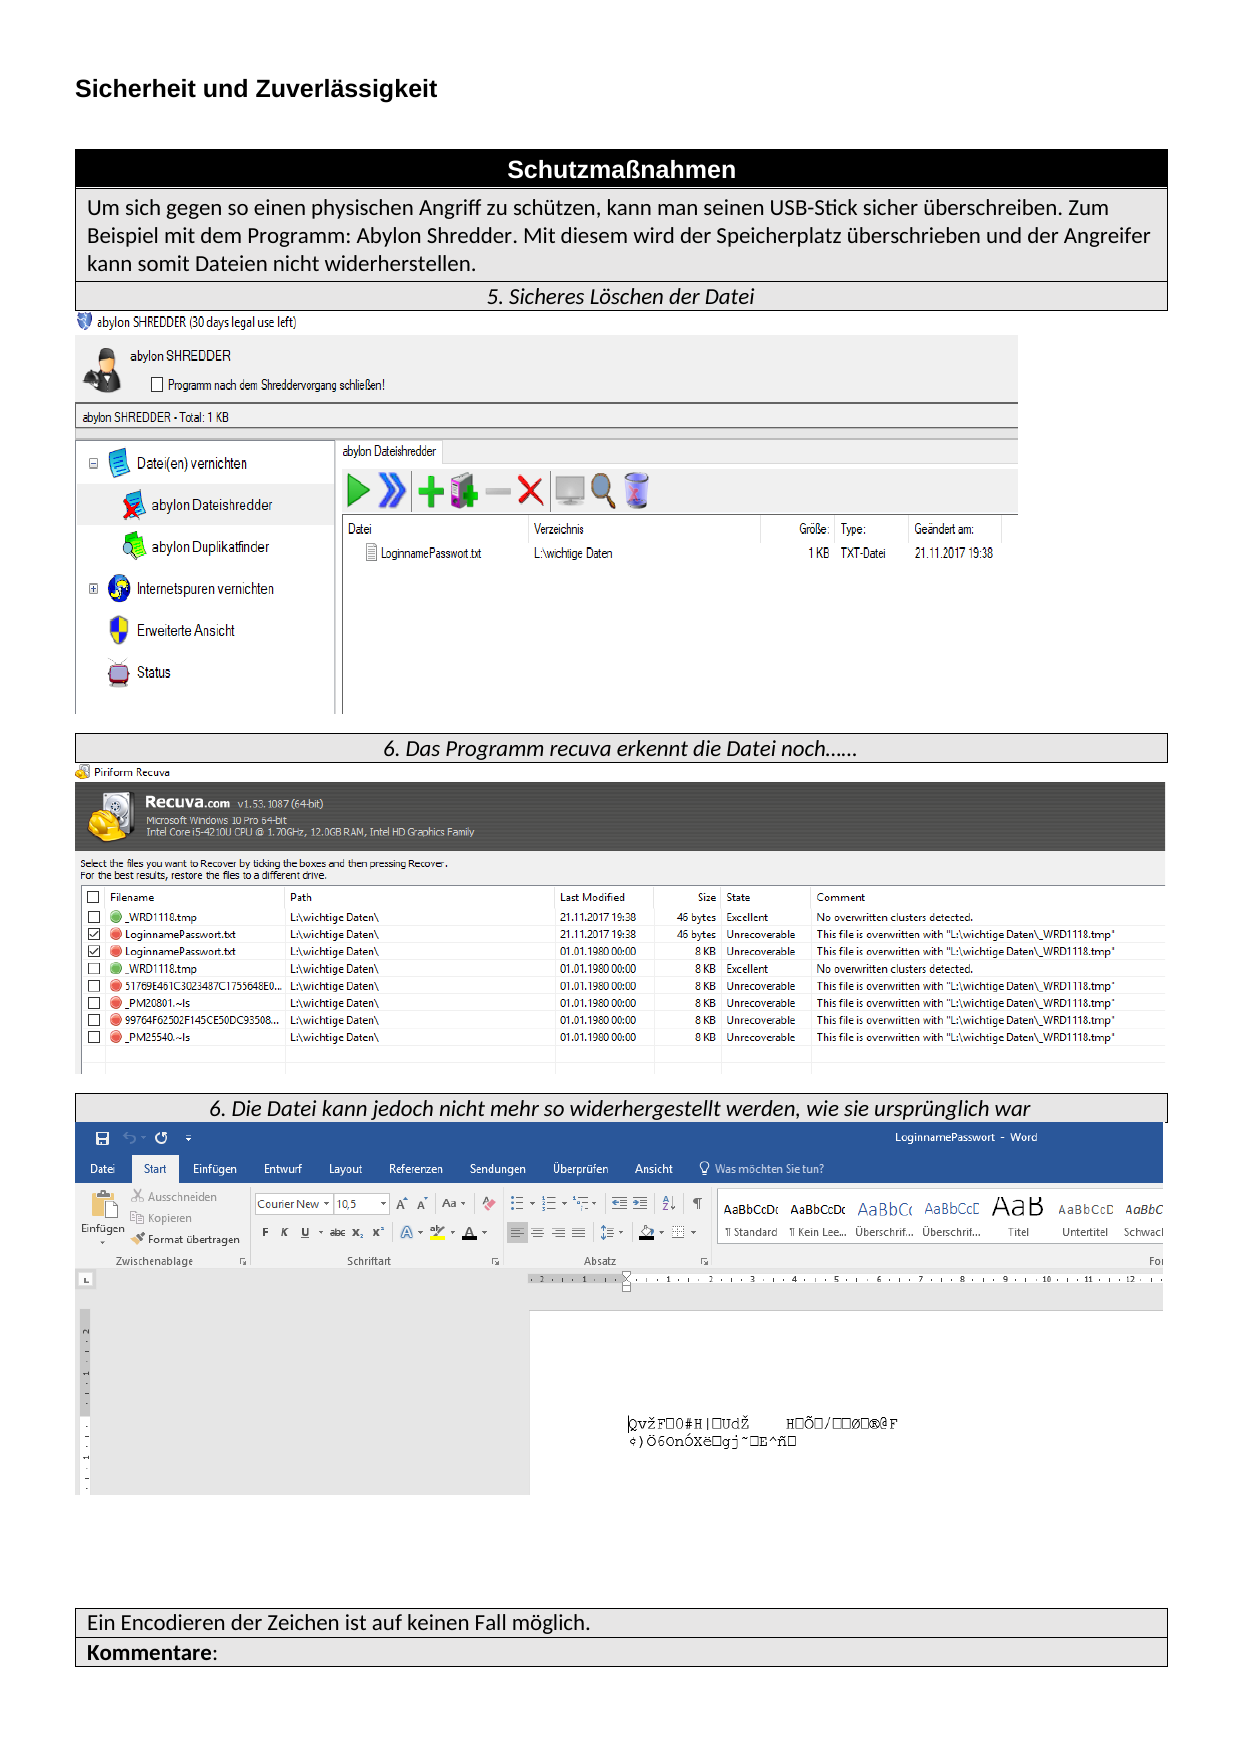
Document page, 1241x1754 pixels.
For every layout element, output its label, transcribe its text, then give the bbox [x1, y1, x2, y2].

table_cell 5. Sicheres Löschen der Datei [76, 282, 1167, 310]
table_header 6. Die Datei kann jedoch nicht mehr so widerhergestellt werden, wie sie ursprünglich war [76, 1094, 1167, 1122]
picture [75, 1122, 1166, 1495]
picture [75, 311, 1166, 714]
table_header Ein Encodieren der Zeichen ist auf keinen Fall möglich. [76, 1609, 1167, 1637]
table_cell Um sich gegen so einen physischen Angriff zu schützen, kann man seinen USB-Stick sicher überschreiben. Zum Beispiel mit dem Programm: Abylon Shredder. Mit diesem wird der Speicherplatz überschrieben und der Angreifer kann somit Dateien nicht widerherstellen. [76, 189, 1167, 281]
table_header 6. Das Programm recuva erkennt die Datei noch…… [76, 734, 1167, 762]
picture [75, 763, 1166, 1074]
table_header Schutzmaßnahmen [76, 150, 1167, 187]
